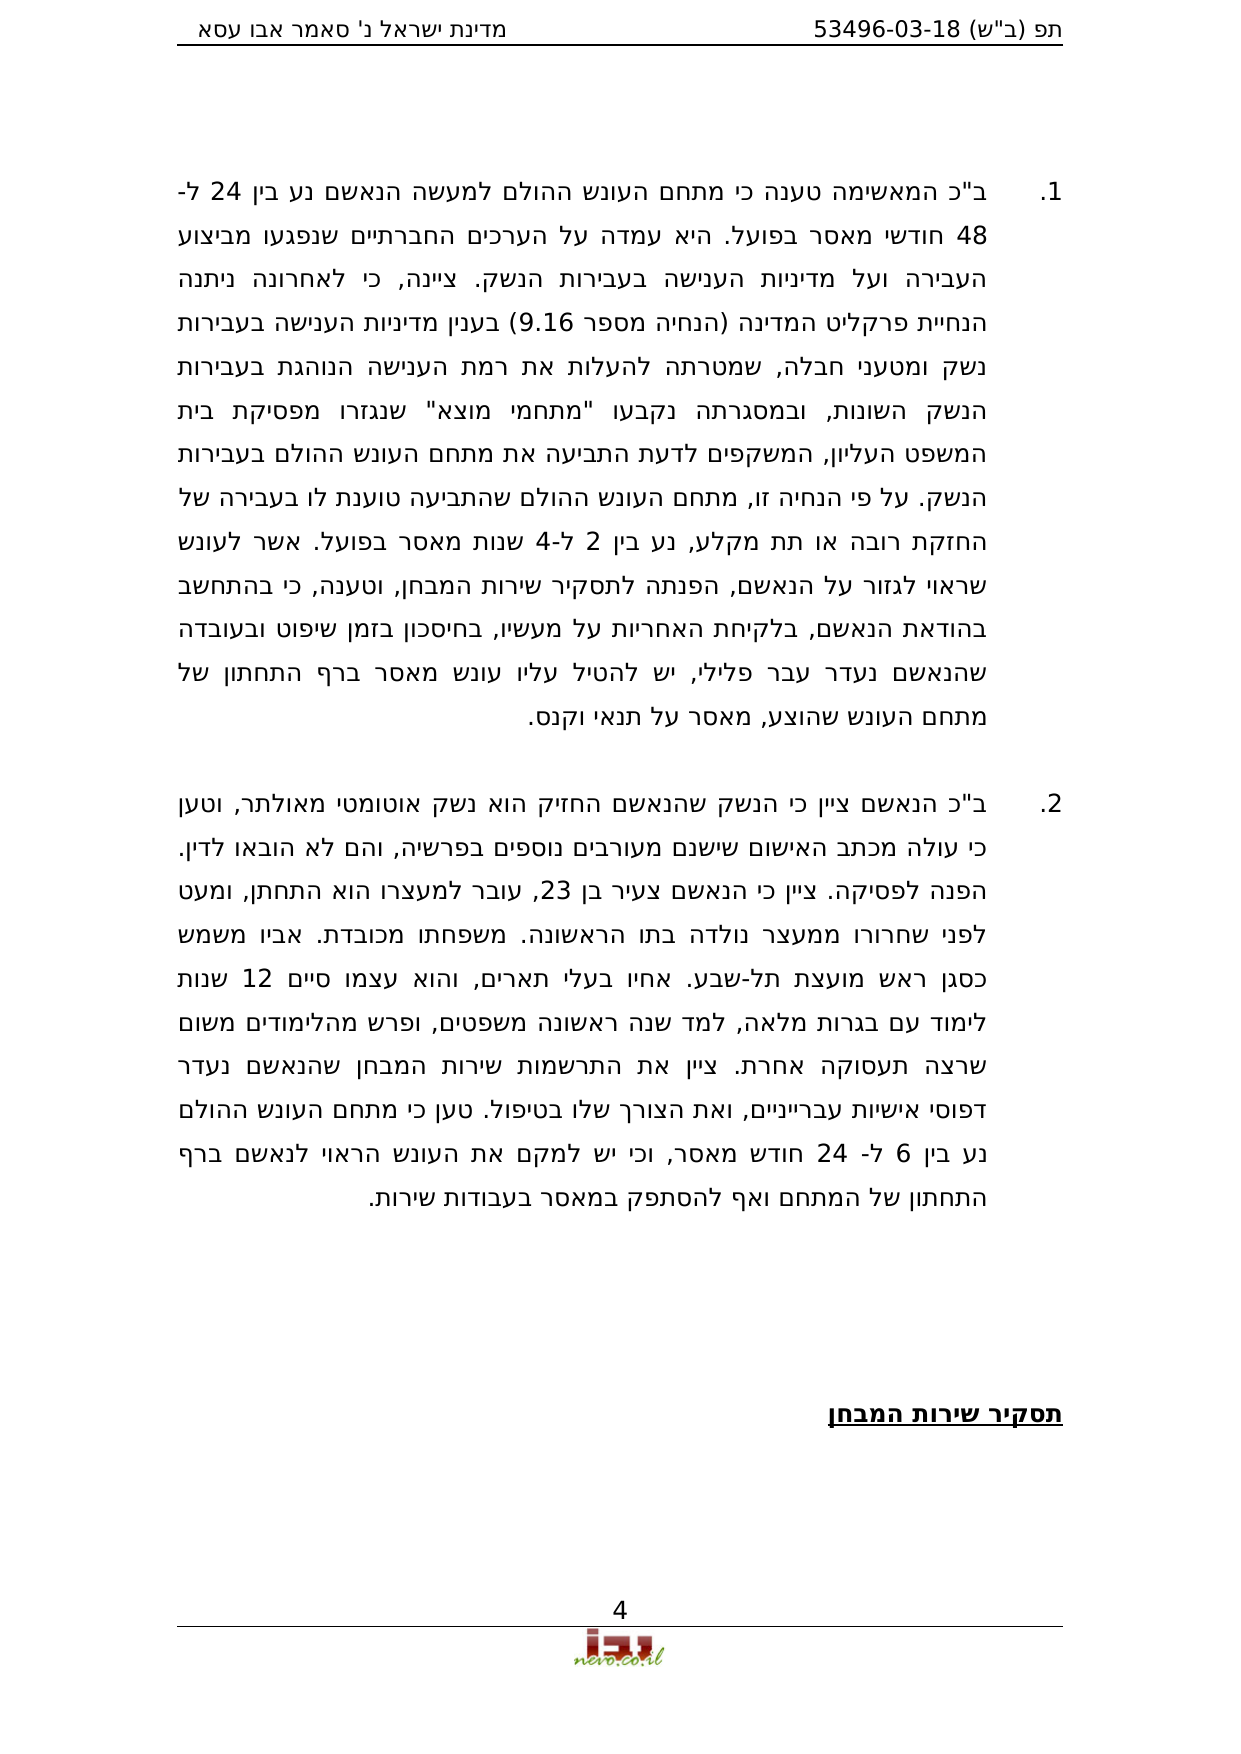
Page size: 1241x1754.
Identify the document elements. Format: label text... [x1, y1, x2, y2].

text 2. ב"כ הנאשם ציין כי הנשק שהנאשם החזיק הוא נשק אוטומטי מאולתר, וטען כי עולה מכתב האישום שישנם מעורבים נוספים בפרשיה, והם לא הובאו לדין. הפנה לפסיקה. ציין כי הנאשם צעיר בן 23, עובר למעצרו הוא התחתן, ומעט לפני שחרורו ממעצר נולדה בתו הראשונה. משפחתו מכובדת. אביו משמש כסגן ראש מועצת תל-שבע. אחיו בעלי תארים, והוא עצמו סיים 12 שנות לימוד עם בגרות מלאה, למד שנה ראשונה משפטים, ופרש מהלימודים משום שרצה תעסוקה אחרת. ציין את התרשמות שירות המבחן שהנאשם נעדר דפוסי אישיות עברייניים, ואת הצורך שלו בטיפול. טען כי מתחם העונש ההולם נע בין 6 ל- 24 חודש מאסר, וכי יש למקם את העונש הראוי לנאשם ברף התחתון של המתחם ואף להסתפק במאסר בעבודות שירות. [177, 789, 1063, 1212]
picture [574, 1628, 666, 1667]
text 1. ב"כ המאשימה טענה כי מתחם העונש ההולם למעשה הנאשם נע בין 24 ל- 48 חודשי מאסר בפועל. היא עמדה על הערכים החברתיים שנפגעו מביצוע העבירה ועל מדיניות הענישה בעבירות הנשק. ציינה, כי לאחרונה ניתנה הנחיית פרקליט המדינה (הנחיה מספר 9.16) בענין מדיניות הענישה בעבירות נשק ומטעני חבלה, שמטרתה להעלות את רמת הענישה הנוהגת בעבירות הנשק השונות, ובמסגרתה נקבעו "מתחמי מוצא" שנגזרו מפסיקת בית המשפט העליון, המשקפים לדעת התביעה את מתחם העונש ההולם בעבירות הנשק. על פי הנחיה זו, מתחם העונש ההולם שהתביעה טוענת לו בעבירה של החזקת רובה או תת מקלע, נע בין 2 ל-4 שנות מאסר בפועל. אשר לעונש שראוי לגזור על הנאשם, הפנתה לתסקיר שירות המבחן, וטענה, כי בהתחשב בהודאת הנאשם, בלקיחת האחריות על מעשיו, בחיסכון בזמן שיפוט ובעובדה שהנאשם נעדר עבר פלילי, יש להטיל עליו עונש מאסר ברף התחתון של מתחם העונש שהוצע, מאסר על תנאי וקנס. [177, 177, 1063, 731]
text תסקיר שירות המבחן [177, 1399, 1063, 1428]
